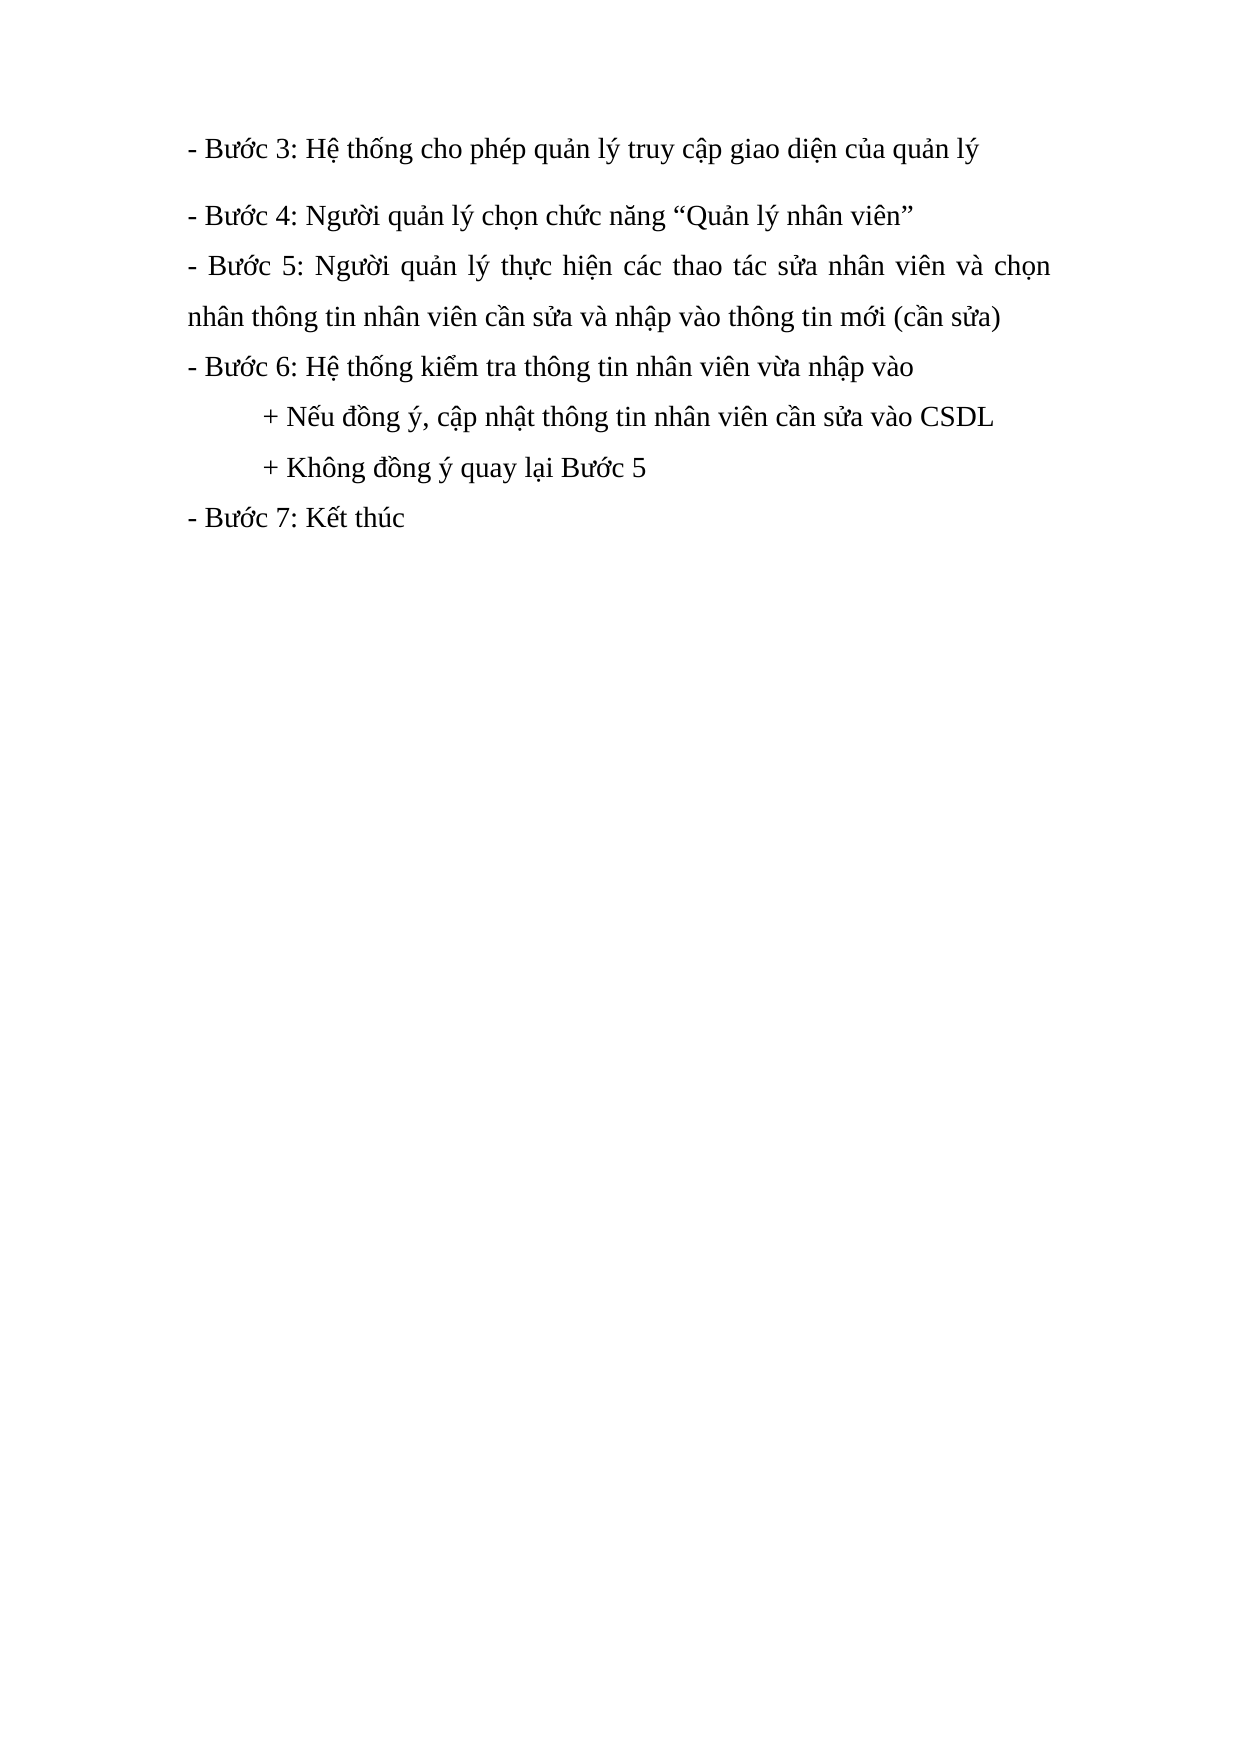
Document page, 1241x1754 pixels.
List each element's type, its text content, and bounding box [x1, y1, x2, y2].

text + Nếu đồng ý, cập nhật thông tin nhân viên cần sửa vào CSDL [187, 399, 1053, 433]
text - Bước 6: Hệ thống kiểm tra thông tin nhân viên vừa nhập vào [187, 349, 1053, 383]
text + Không đồng ý quay lại Bước 5 [187, 450, 1053, 483]
text - Bước 5: Người quản lý thực hiện các thao tác sửa nhân viên và chọn nhân thông tin nhân viên cần sửa và nhập vào thông tin mới (cần sửa) [187, 248, 1053, 332]
text - Bước 7: Kết thúc [187, 500, 1053, 534]
text - Bước 4: Người quản lý chọn chức năng “Quản lý nhân viên” [187, 198, 1053, 232]
text - Bước 3: Hệ thống cho phép quản lý truy cập giao diện của quản lý [187, 131, 1053, 165]
